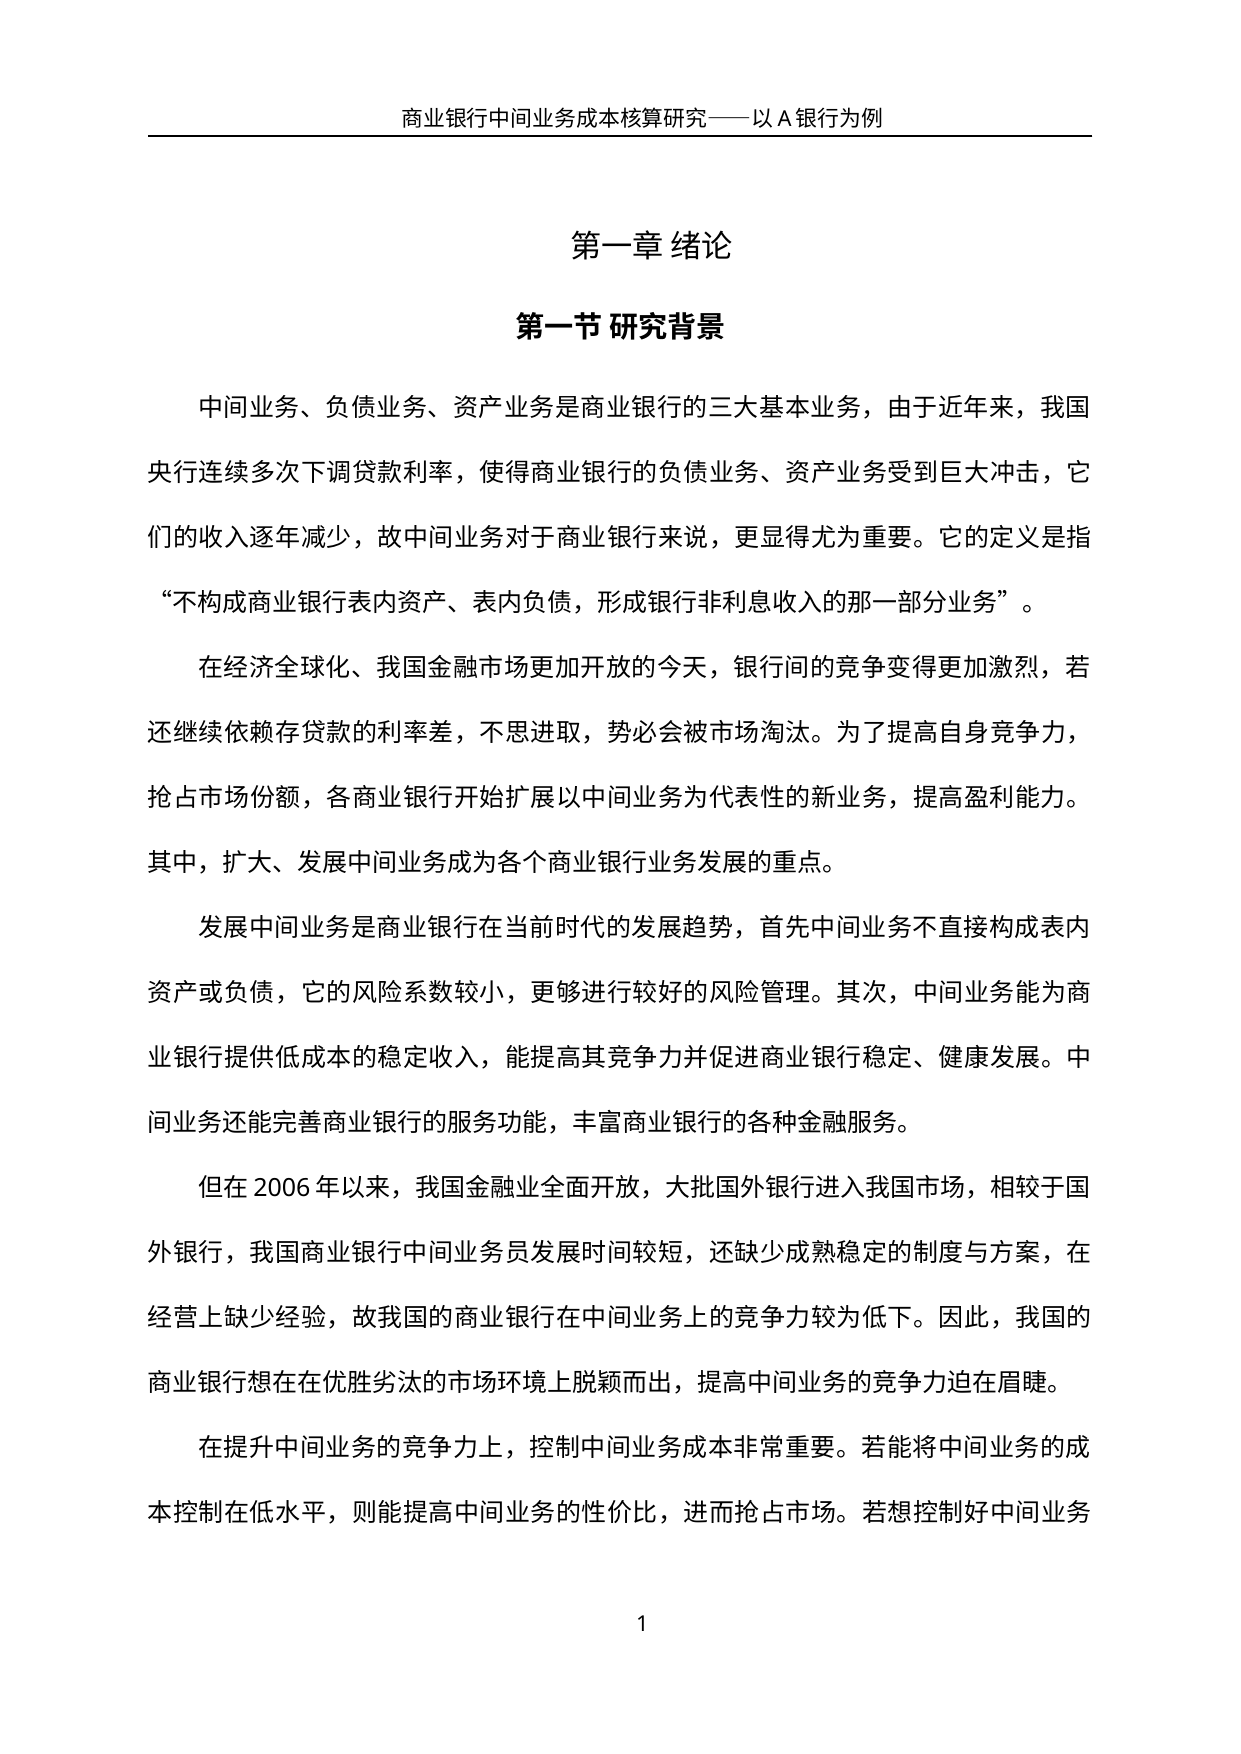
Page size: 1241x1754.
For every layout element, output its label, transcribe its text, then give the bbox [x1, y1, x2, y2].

text 在经济全球化、我国金融市场更加开放的今天，银行间的竞争变得更加激烈，若还继续依赖存贷款的利率差，不思进取，势必会被市场淘汰。为了提高自身竞争力，抢占市场份额，各商业银行开始扩展以中间业务为代表性的新业务，提高盈利能力。其中，扩大、发展中间业务成为各个商业银行业务发展的重点。 [148, 633, 1092, 893]
subtitle 第一节 研究背景 [148, 292, 1092, 357]
text 发展中间业务是商业银行在当前时代的发展趋势，首先中间业务不直接构成表内资产或负债，它的风险系数较小，更够进行较好的风险管理。其次，中间业务能为商业银行提供低成本的稳定收入，能提高其竞争力并促进商业银行稳定、健康发展。中间业务还能完善商业银行的服务功能，丰富商业银行的各种金融服务。 [148, 893, 1092, 1153]
text 但在2006年以来，我国金融业全面开放，大批国外银行进入我国市场，相较于国外银行，我国商业银行中间业务员发展时间较短，还缺少成熟稳定的制度与方案，在经营上缺少经验，故我国的商业银行在中间业务上的竞争力较为低下。因此，我国的商业银行想在在优胜劣汰的市场环境上脱颖而出，提高中间业务的竞争力迫在眉睫。 [148, 1153, 1092, 1413]
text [148, 1413, 1092, 1543]
text 中间业务、负债业务、资产业务是商业银行的三大基本业务，由于近年来，我国央行连续多次下调贷款利率，使得商业银行的负债业务、资产业务受到巨大冲击，它们的收入逐年减少，故中间业务对于商业银行来说，更显得尤为重要。它的定义是指“不构成商业银行表内资产、表内负债，形成银行非利息收入的那一部分业务”。 [148, 373, 1092, 633]
subtitle 第一章 绪论 [148, 211, 1092, 276]
